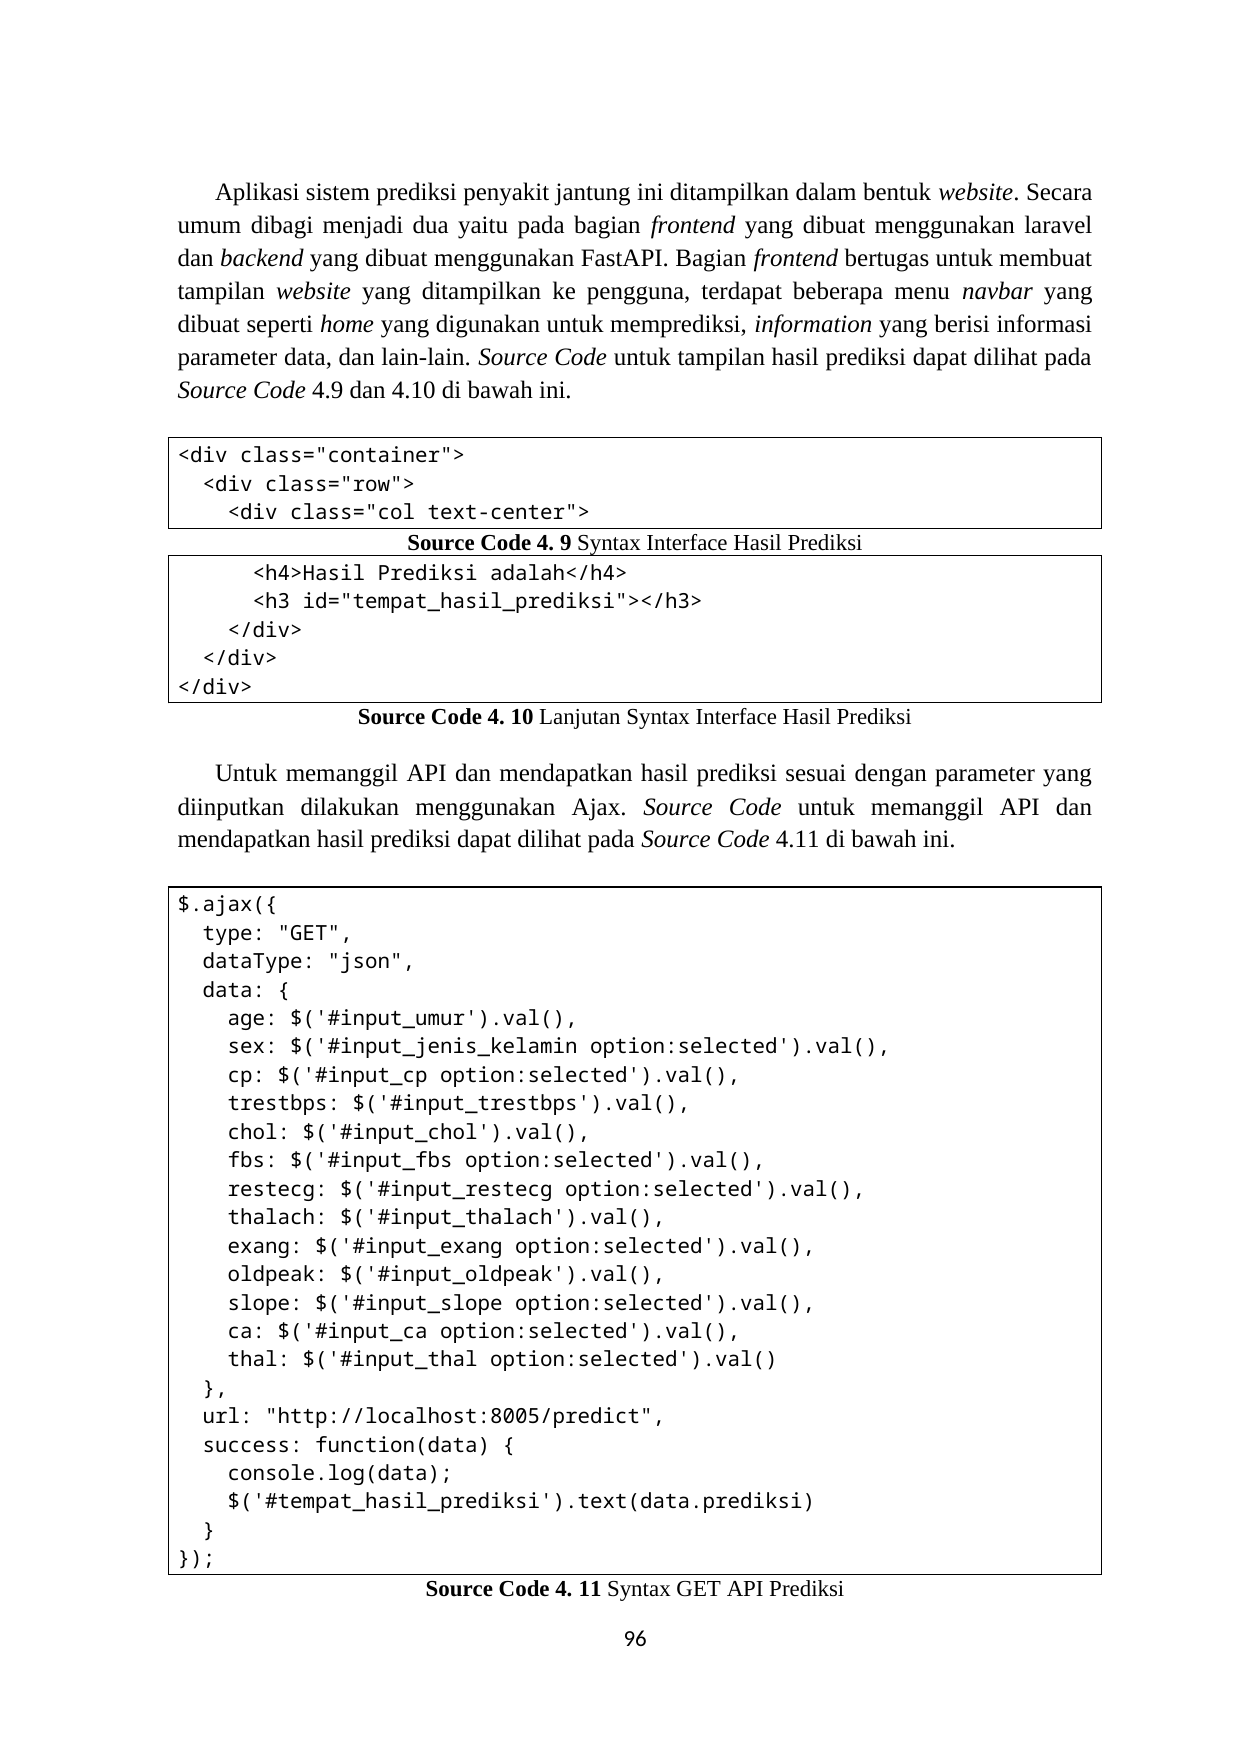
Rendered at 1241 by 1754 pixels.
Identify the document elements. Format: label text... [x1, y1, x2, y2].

text Aplikasi sistem prediksi penyakit jantung ini ditampilkan dalam bentuk website. Secara umum dibagi menjadi dua yaitu pada bagian frontend yang dibuat menggunakan laravel dan backend yang dibuat menggunakan FastAPI. Bagian frontend bertugas untuk membuat tampilan website yang ditampilkan ke pengguna, terdapat beberapa menu navbar yang dibuat seperti home yang digunakan untuk memprediksi, information yang berisi informasi parameter data, dan lain-lain. Source Code untuk tampilan hasil prediksi dapat dilihat pada Source Code 4.9 dan 4.10 di bawah ini. [177, 177, 1092, 404]
text </div> [177, 643, 1092, 669]
text exang: $('#input_exang option:selected').val(), [177, 1231, 1092, 1259]
text Source Code 4. 9 Syntax Interface Hasil Prediksi [177, 529, 1092, 555]
text $('#tempat_hasil_prediksi').text(data.prediksi) [177, 1487, 1092, 1515]
text <div class="col text-center"> [169, 494, 1101, 528]
text thal: $('#input_thal option:selected').val() [177, 1344, 1092, 1373]
text }); [169, 1540, 1101, 1574]
text trestbps: $('#input_trestbps').val(), [177, 1088, 1092, 1117]
text <h3 id="tempat_hasil_prediksi"></h3> [177, 587, 1092, 615]
text url: "http://localhost:8005/predict", [177, 1401, 1092, 1430]
text } [177, 1515, 1092, 1540]
text data: { [177, 975, 1092, 1003]
text success: function(data) { [177, 1430, 1092, 1458]
text fbs: $('#input_fbs option:selected').val(), [177, 1145, 1092, 1174]
text type: "GET", [177, 918, 1092, 946]
text ca: $('#input_ca option:selected').val(), [177, 1316, 1092, 1344]
text oldpeak: $('#input_oldpeak').val(), [177, 1259, 1092, 1288]
text <div class="row"> [177, 469, 1092, 494]
text Source Code 4. 10 Lanjutan Syntax Interface Hasil Prediksi [177, 703, 1092, 730]
text $.ajax({ [169, 888, 1101, 918]
text slope: $('#input_slope option:selected').val(), [177, 1288, 1092, 1316]
text age: $('#input_umur').val(), [177, 1003, 1092, 1032]
text </div> [177, 615, 1092, 643]
text Source Code 4. 11 Syntax GET API Prediksi [177, 1575, 1092, 1601]
text </div> [169, 669, 1101, 702]
text Untuk memanggil API dan mendapatkan hasil prediksi sesuai dengan parameter yang diinputkan dilakukan menggunakan Ajax. Source Code untuk memanggil API dan mendapatkan hasil prediksi dapat dilihat pada Source Code 4.11 di bawah ini. [177, 758, 1092, 853]
text <h4>Hasil Prediksi adalah</h4> [169, 556, 1101, 587]
text console.log(data); [177, 1458, 1092, 1487]
text <div class="container"> [169, 438, 1101, 469]
text thalach: $('#input_thalach').val(), [177, 1202, 1092, 1231]
text cp: $('#input_cp option:selected').val(), [177, 1060, 1092, 1088]
text chol: $('#input_chol').val(), [177, 1117, 1092, 1145]
text sex: $('#input_jenis_kelamin option:selected').val(), [177, 1032, 1092, 1060]
text restecg: $('#input_restecg option:selected').val(), [177, 1174, 1092, 1202]
text dataType: "json", [177, 946, 1092, 975]
text }, [177, 1373, 1092, 1401]
